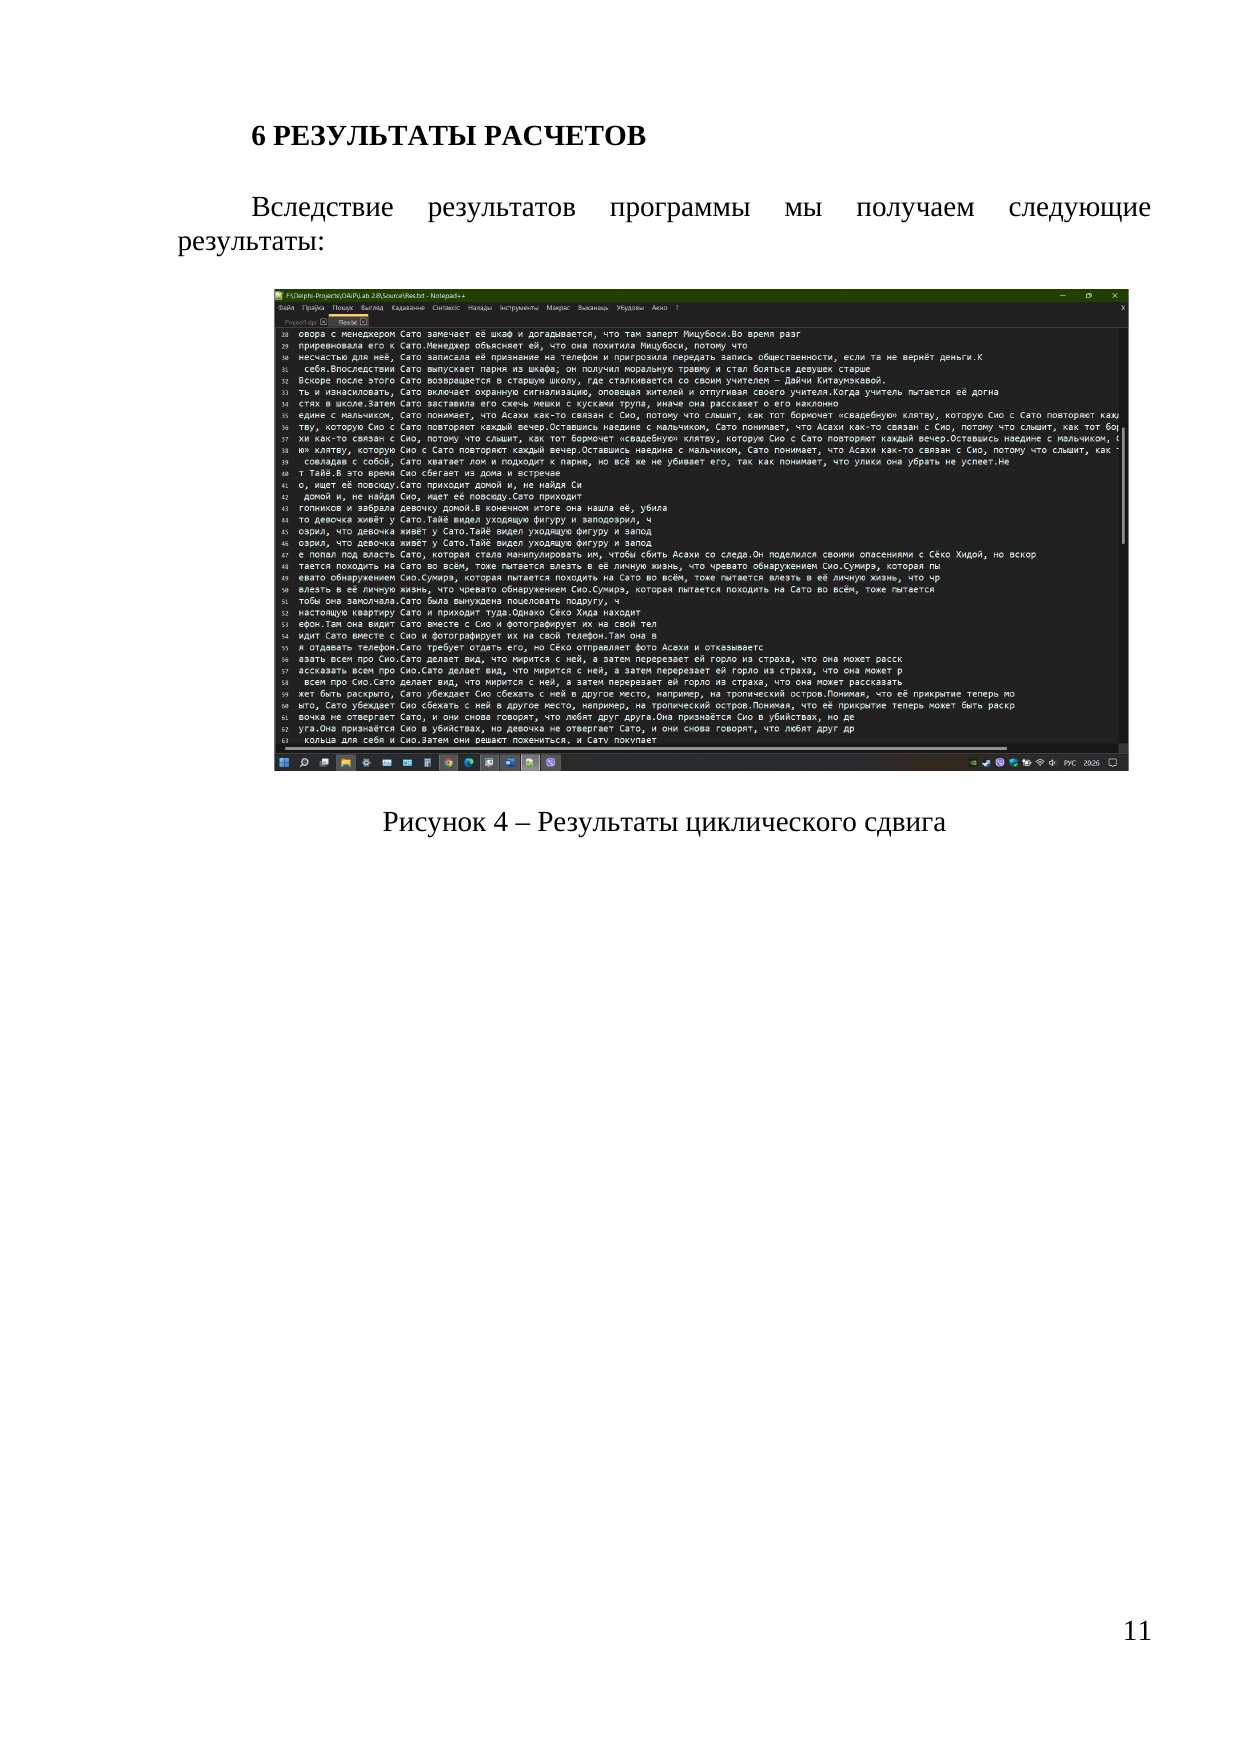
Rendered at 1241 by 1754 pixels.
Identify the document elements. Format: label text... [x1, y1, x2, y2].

subtitle Результаты расчетов [251, 118, 1152, 152]
text Вследствие результатов программы мы получаем следующие результаты: [177, 189, 1152, 256]
picture [274, 289, 1129, 771]
text Рисунок 4 – Результаты циклического сдвига [177, 804, 1152, 837]
